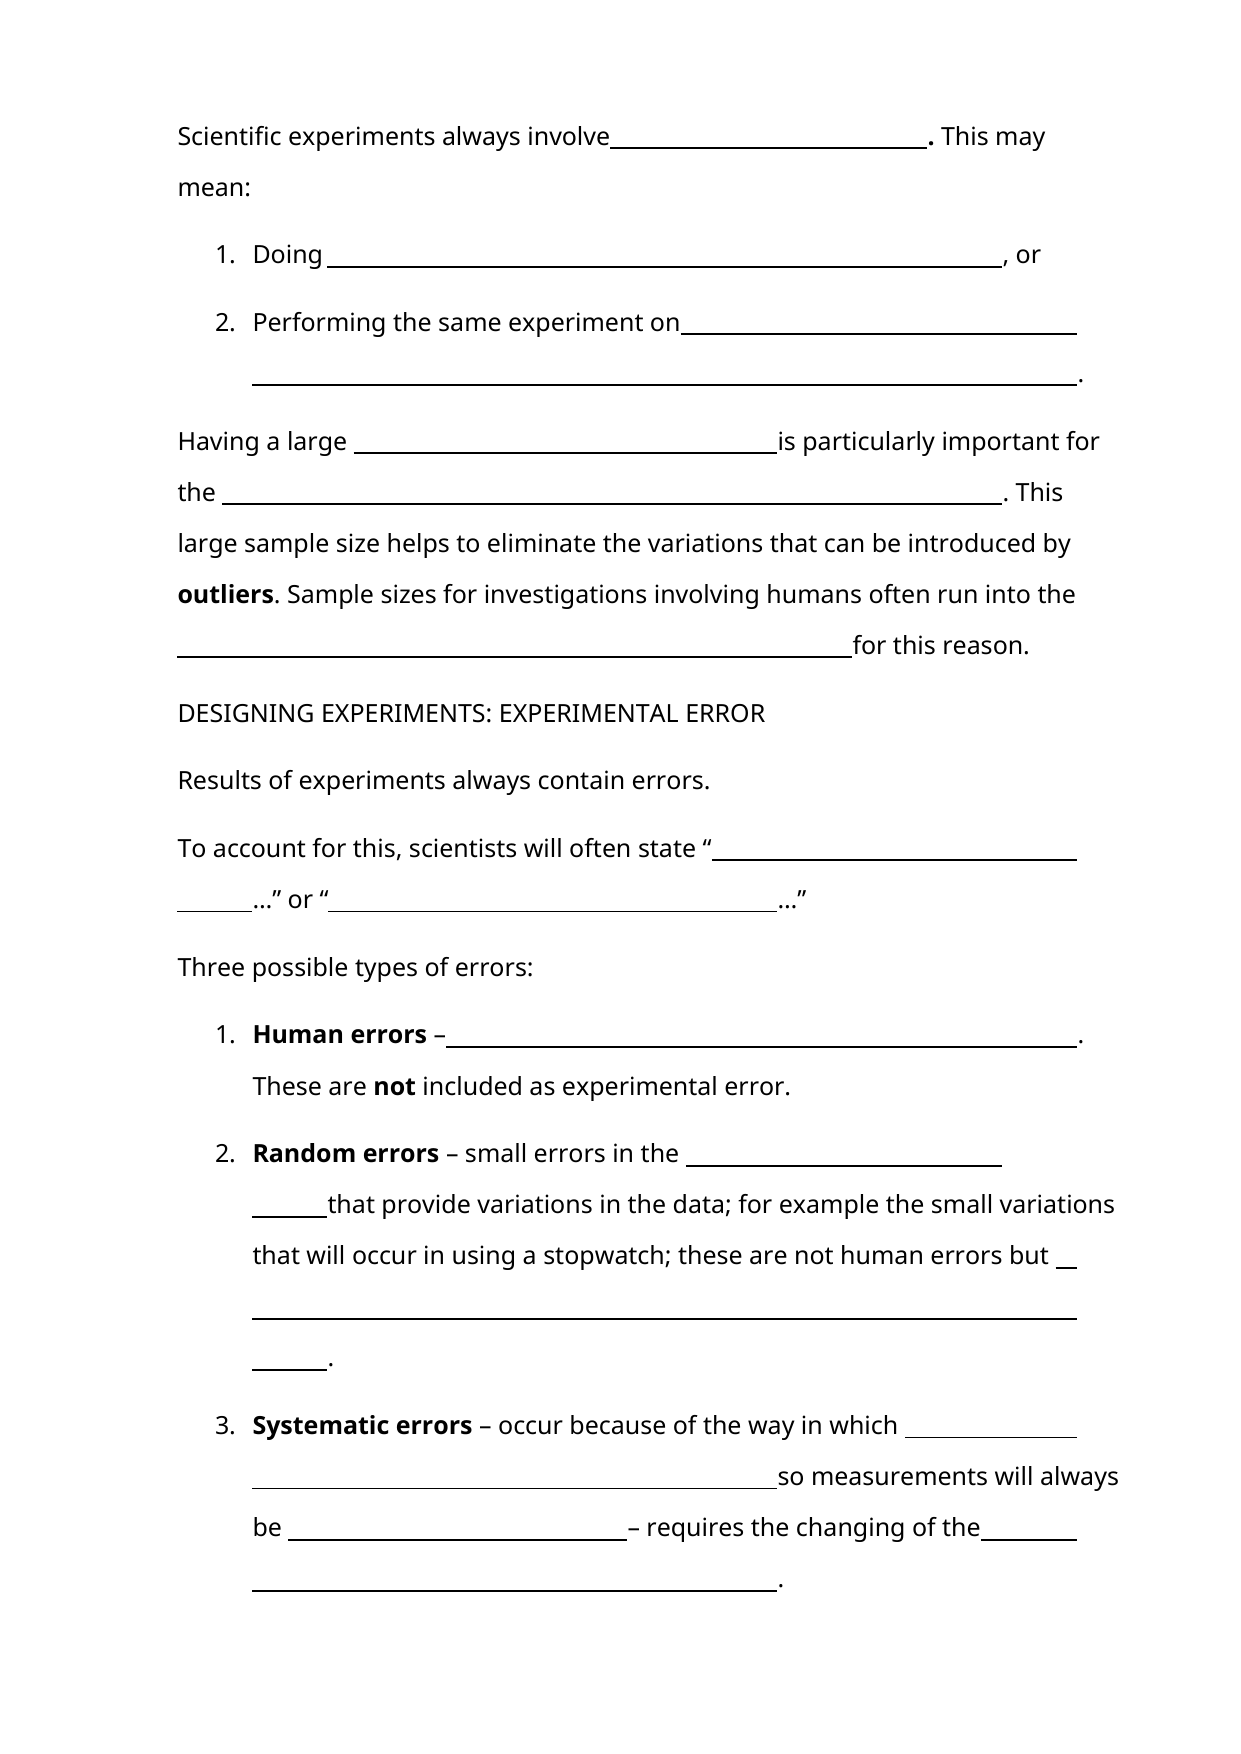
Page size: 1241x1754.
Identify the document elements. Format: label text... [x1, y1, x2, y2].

list Human errors – . These are not included as experimental error. [215, 1017, 1122, 1102]
list Doing , or [215, 237, 1122, 271]
text To account for this, scientists will often state “ …” or “ …” [177, 831, 1122, 916]
list Random errors – small errors in the that provide variations in the data; for example the small variations that will occur in using a stopwatch; these are not human errors but . [215, 1136, 1122, 1374]
text Having a large is particularly important for the . This large sample size helps to eliminate the variations that can be introduced by outliers. Sample sizes for investigations involving humans often run into the for this reason. [177, 423, 1122, 662]
list Systematic errors – occur because of the way in which so measurements will always be – requires the changing of the . [215, 1408, 1122, 1595]
text DESIGNING EXPERIMENTS: EXPERIMENTAL ERROR [177, 695, 1122, 729]
list Performing the same experiment on . [215, 304, 1122, 390]
text Three possible types of errors: [177, 949, 1122, 983]
text Scientific experiments always involve . This may mean: [177, 118, 1122, 203]
text Results of experiments always contain errors. [177, 763, 1122, 797]
